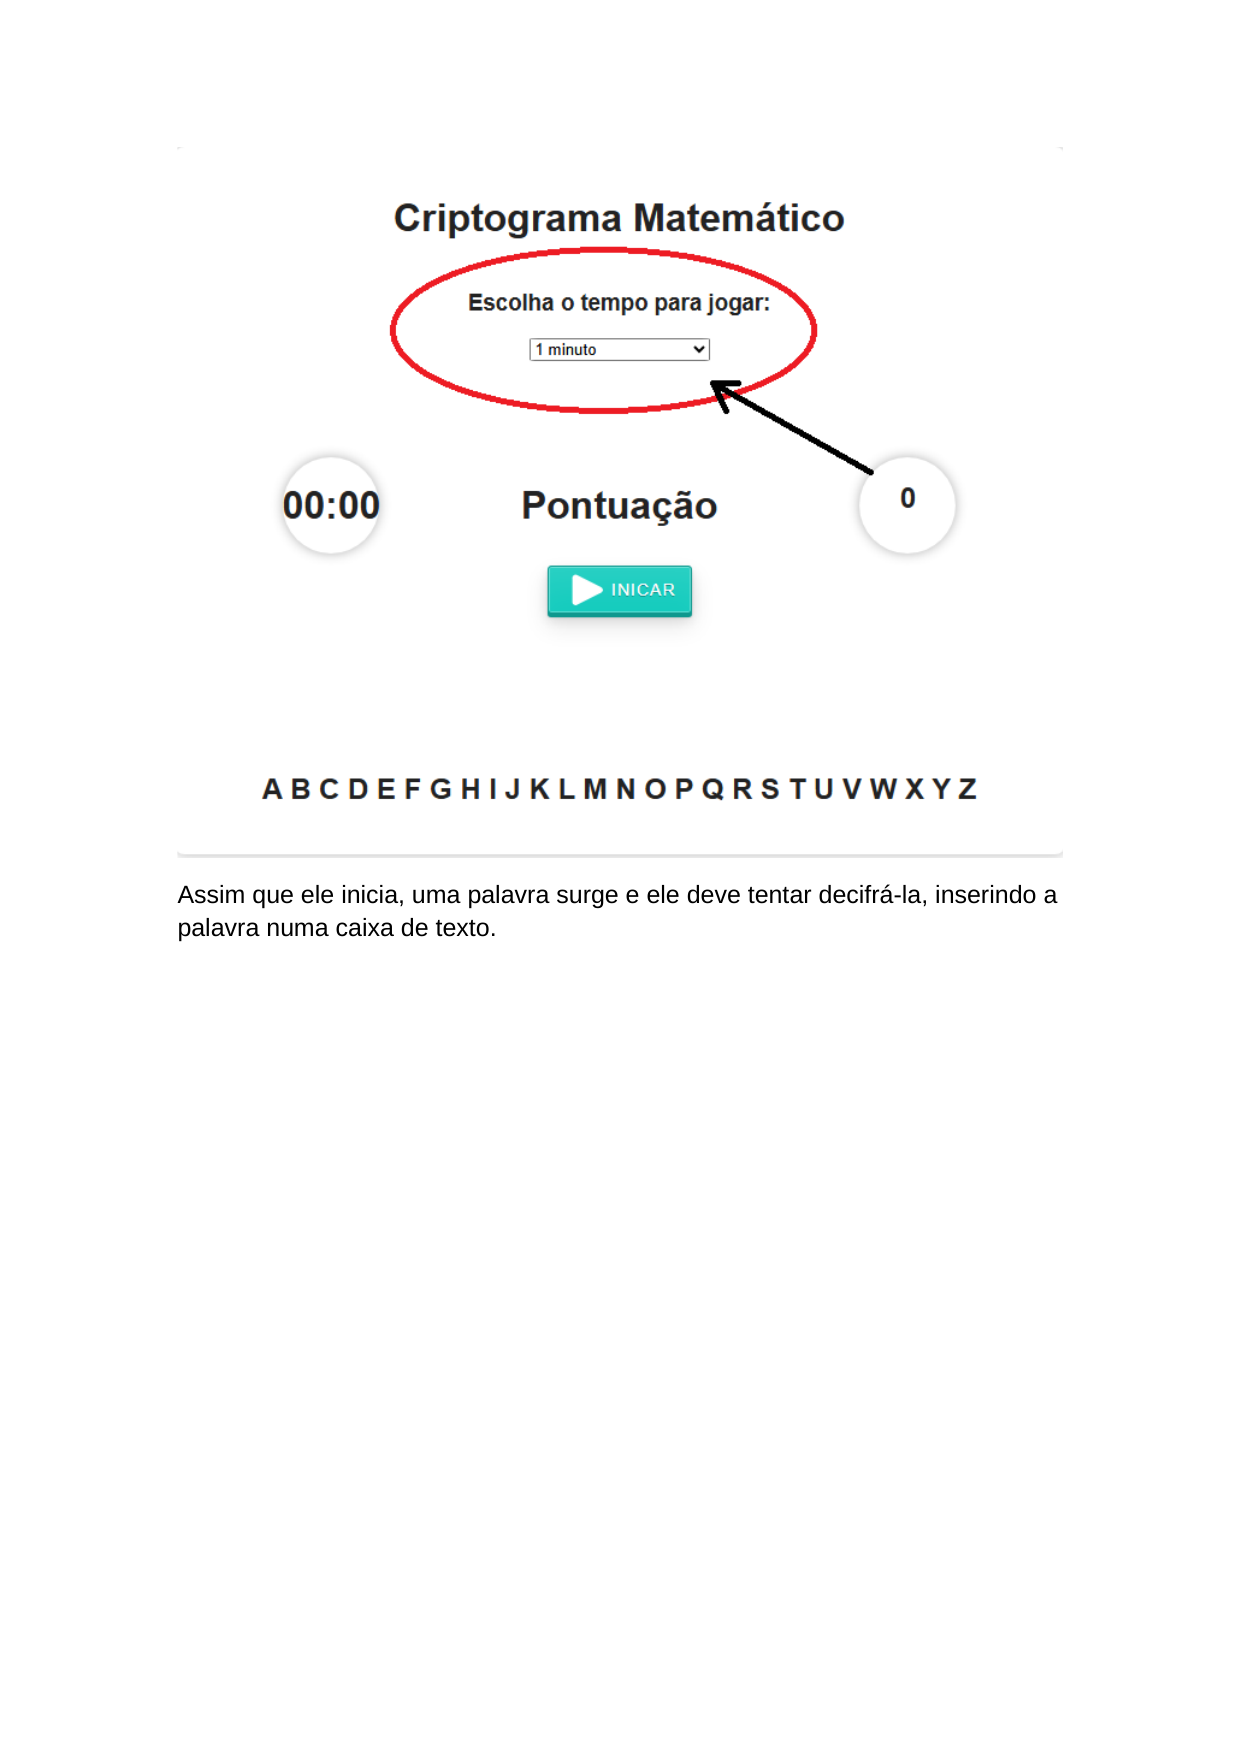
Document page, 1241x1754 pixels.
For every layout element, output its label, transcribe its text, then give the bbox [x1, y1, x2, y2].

text Assim que ele inicia, uma palavra surge e ele deve tentar decifrá-la, inserindo a palavra numa caixa de texto. [177, 880, 1063, 942]
picture [177, 147, 1063, 858]
